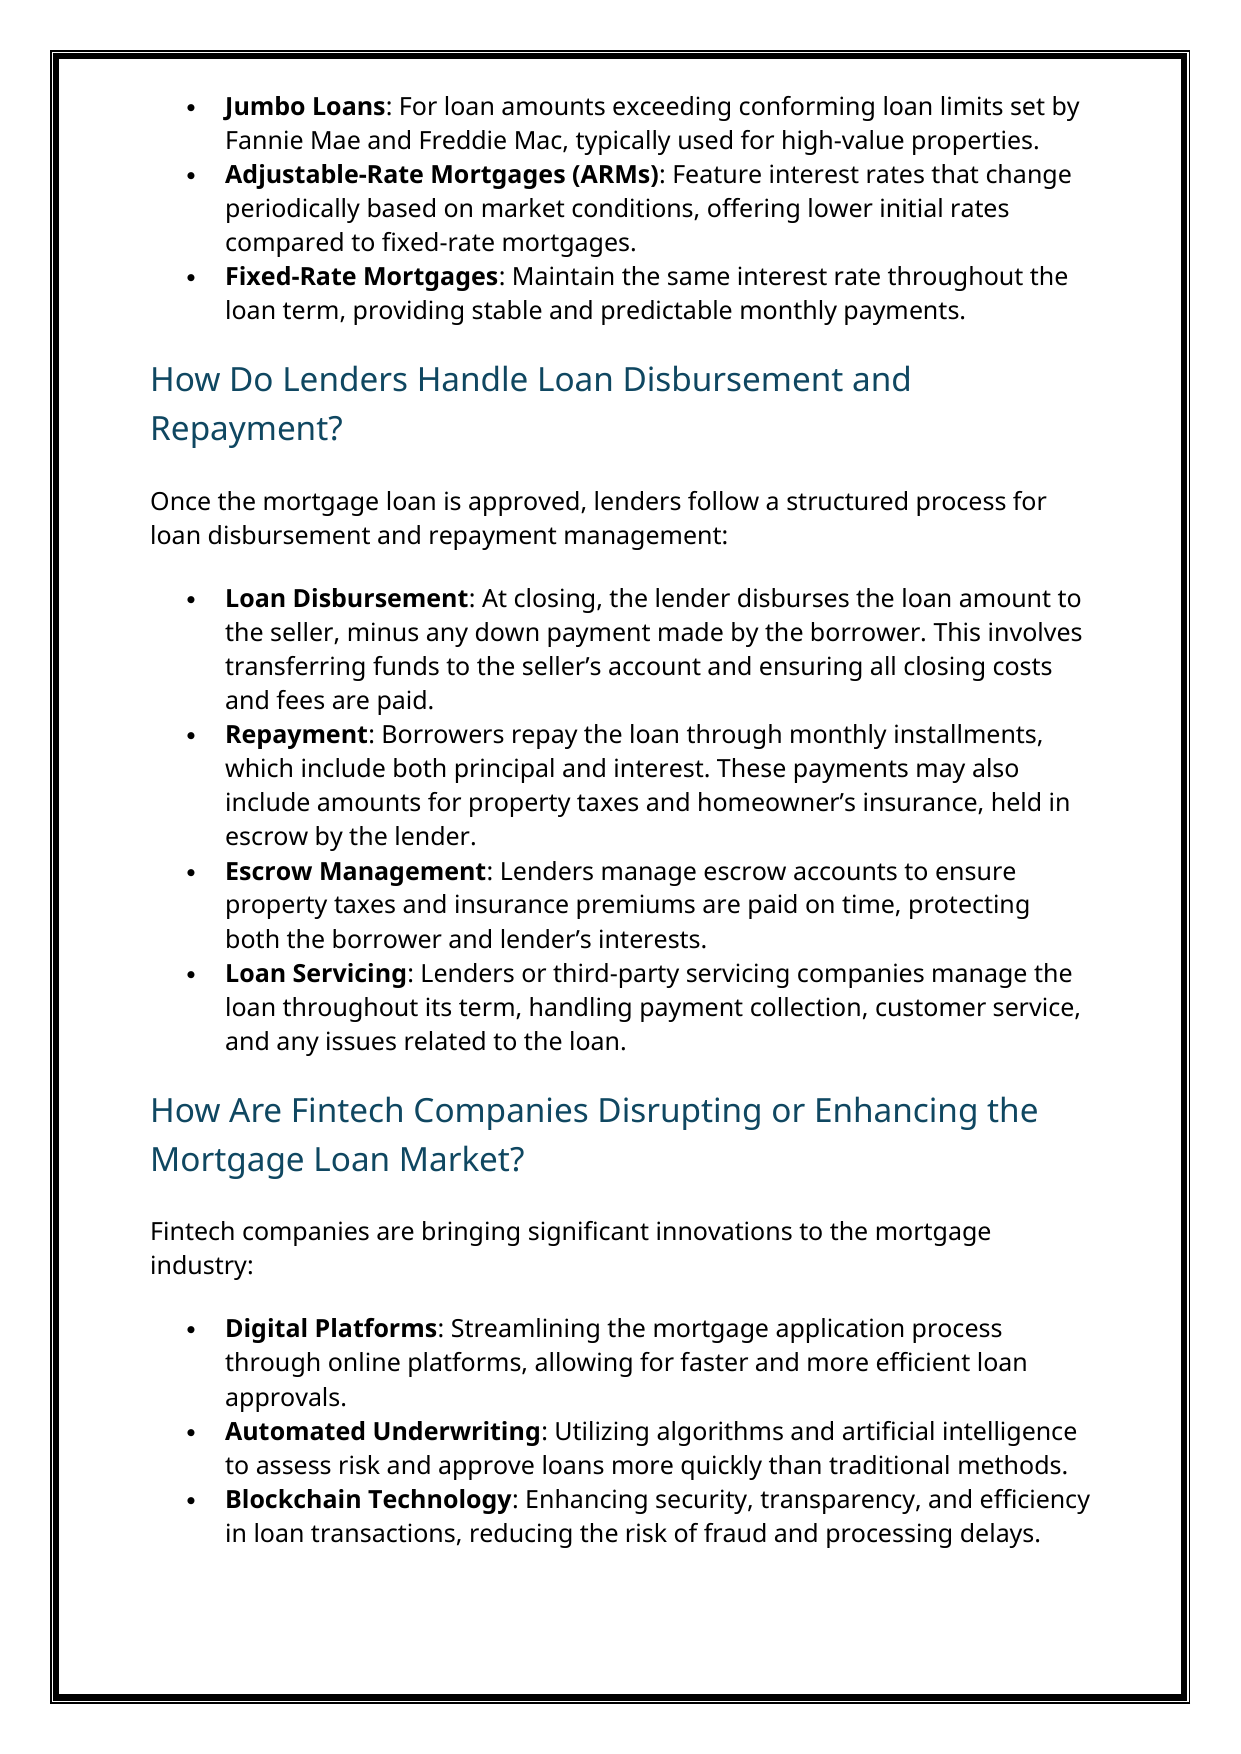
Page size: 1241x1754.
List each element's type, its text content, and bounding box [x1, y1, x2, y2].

list Escrow Management: Lenders manage escrow accounts to ensure property taxes and insurance premiums are paid on time, protecting both the borrower and lender’s interests. [187, 853, 1090, 955]
subtitle How Do Lenders Handle Loan Disbursement and Repayment? [150, 356, 1090, 451]
list Adjustable-Rate Mortgages (ARMs): Feature interest rates that change periodically based on market conditions, offering lower initial rates compared to fixed-rate mortgages. [187, 157, 1090, 259]
list Loan Servicing: Lenders or third-party servicing companies manage the loan throughout its term, handling payment collection, customer service, and any issues related to the loan. [187, 955, 1090, 1057]
text Fintech companies are bringing significant innovations to the mortgage industry: [150, 1214, 1090, 1282]
list Repayment: Borrowers repay the loan through monthly installments, which include both principal and interest. These payments may also include amounts for property taxes and homeowner’s insurance, held in escrow by the lender. [187, 717, 1090, 853]
text Once the mortgage loan is approved, lenders follow a structured process for loan disbursement and repayment management: [150, 483, 1090, 551]
list Automated Underwriting: Utilizing algorithms and artificial intelligence to assess risk and approve loans more quickly than traditional methods. [187, 1413, 1090, 1481]
list Blockchain Technology: Enhancing security, transparency, and efficiency in loan transactions, reducing the risk of fraud and processing delays. [187, 1481, 1090, 1549]
subtitle How Are Fintech Companies Disrupting or Enhancing the Mortgage Loan Market? [150, 1087, 1090, 1181]
list Fixed-Rate Mortgages: Maintain the same interest rate throughout the loan term, providing stable and predictable monthly payments. [187, 259, 1090, 327]
list Jumbo Loans: For loan amounts exceeding conforming loan limits set by Fannie Mae and Freddie Mac, typically used for high-value properties. [187, 89, 1090, 157]
list Loan Disbursement: At closing, the lender disburses the loan amount to the seller, minus any down payment made by the borrower. This involves transferring funds to the seller’s account and ensuring all closing costs and fees are paid. [187, 581, 1090, 717]
list Digital Platforms: Streamlining the mortgage application process through online platforms, allowing for faster and more efficient loan approvals. [187, 1311, 1090, 1413]
